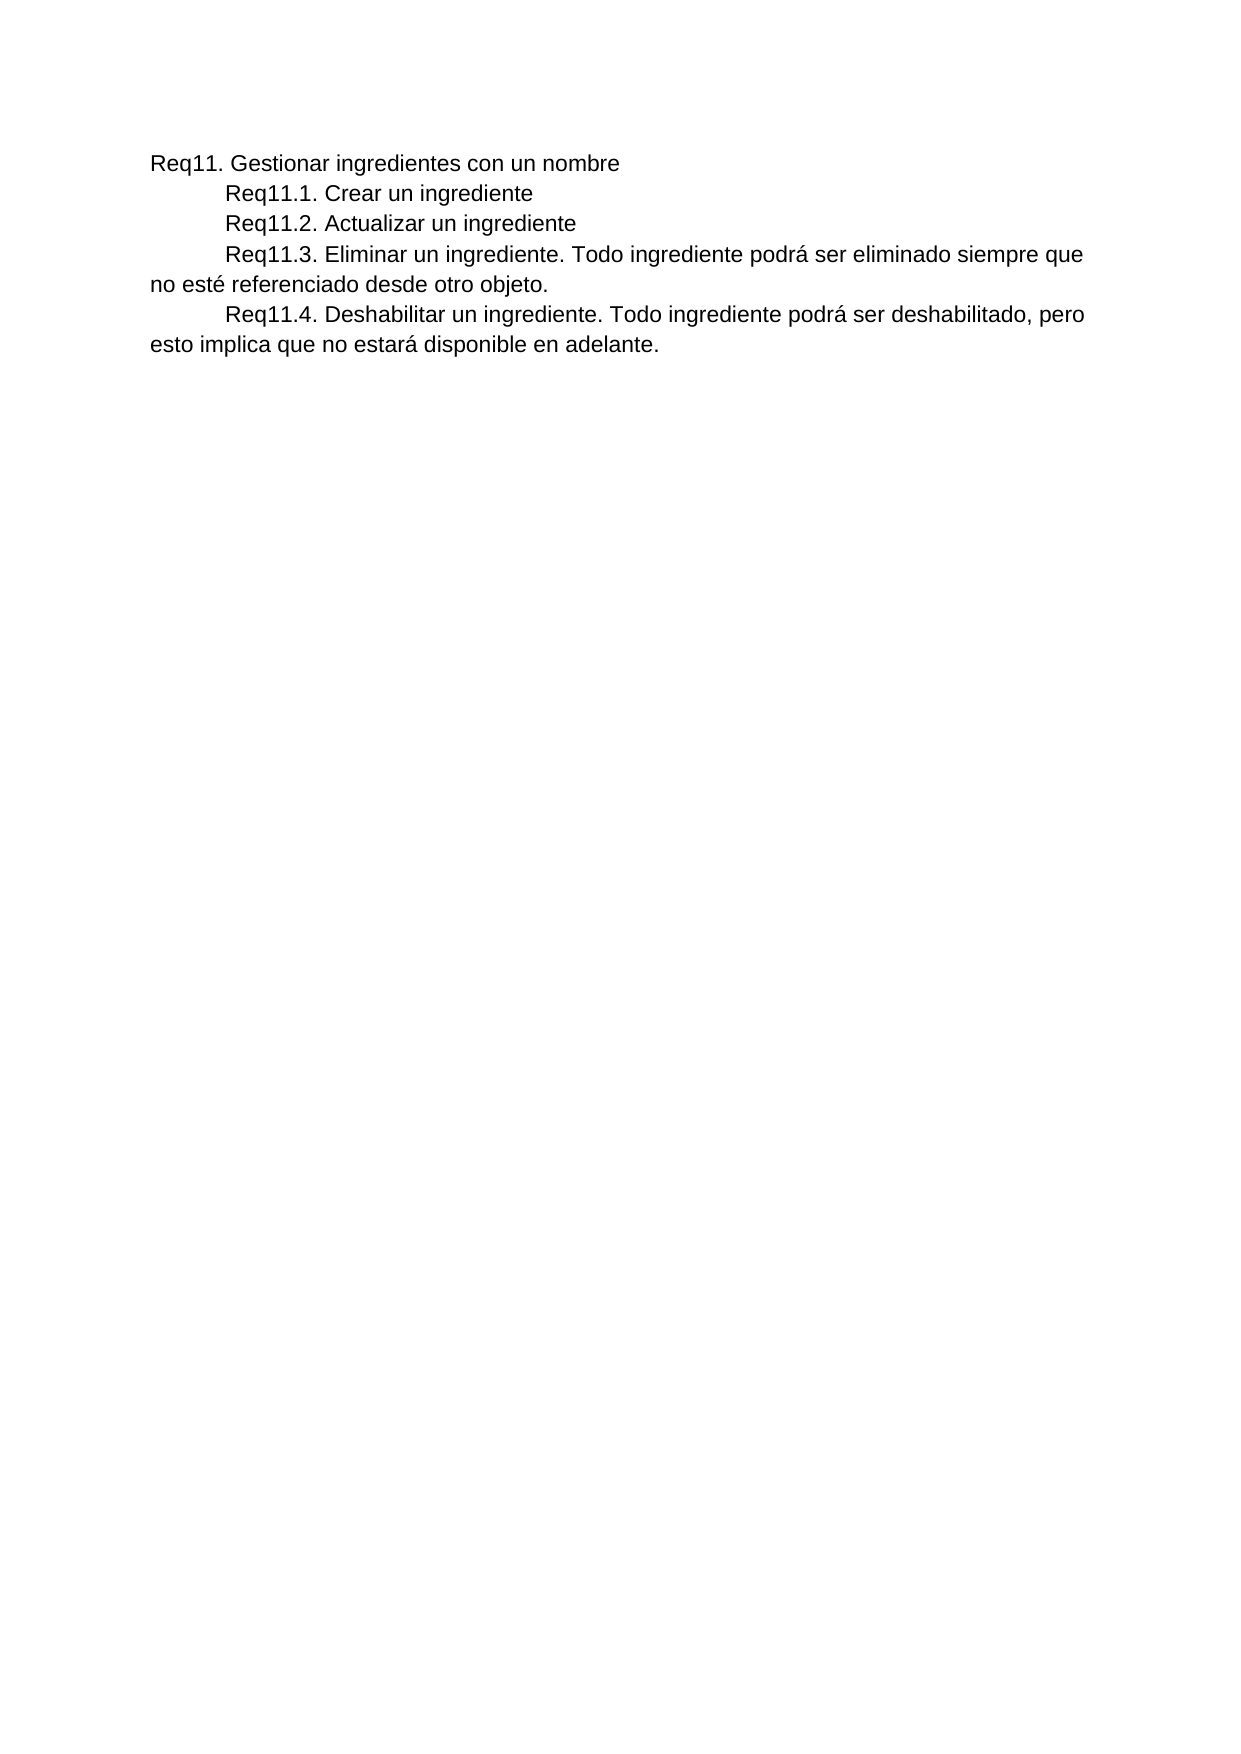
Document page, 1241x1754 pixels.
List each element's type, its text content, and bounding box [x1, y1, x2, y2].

text Req11.3. Eliminar un ingrediente. Todo ingrediente podrá ser eliminado siempre que no esté referenciado desde otro objeto. [150, 241, 1090, 297]
text Req11.1. Crear un ingrediente [150, 180, 1090, 207]
text Req11.4. Deshabilitar un ingrediente. Todo ingrediente podrá ser deshabilitado, pero esto implica que no estará disponible en adelante. [150, 301, 1090, 358]
text Req11. Gestionar ingredientes con un nombre [150, 150, 1090, 176]
text Req11.2. Actualizar un ingrediente [150, 210, 1090, 237]
